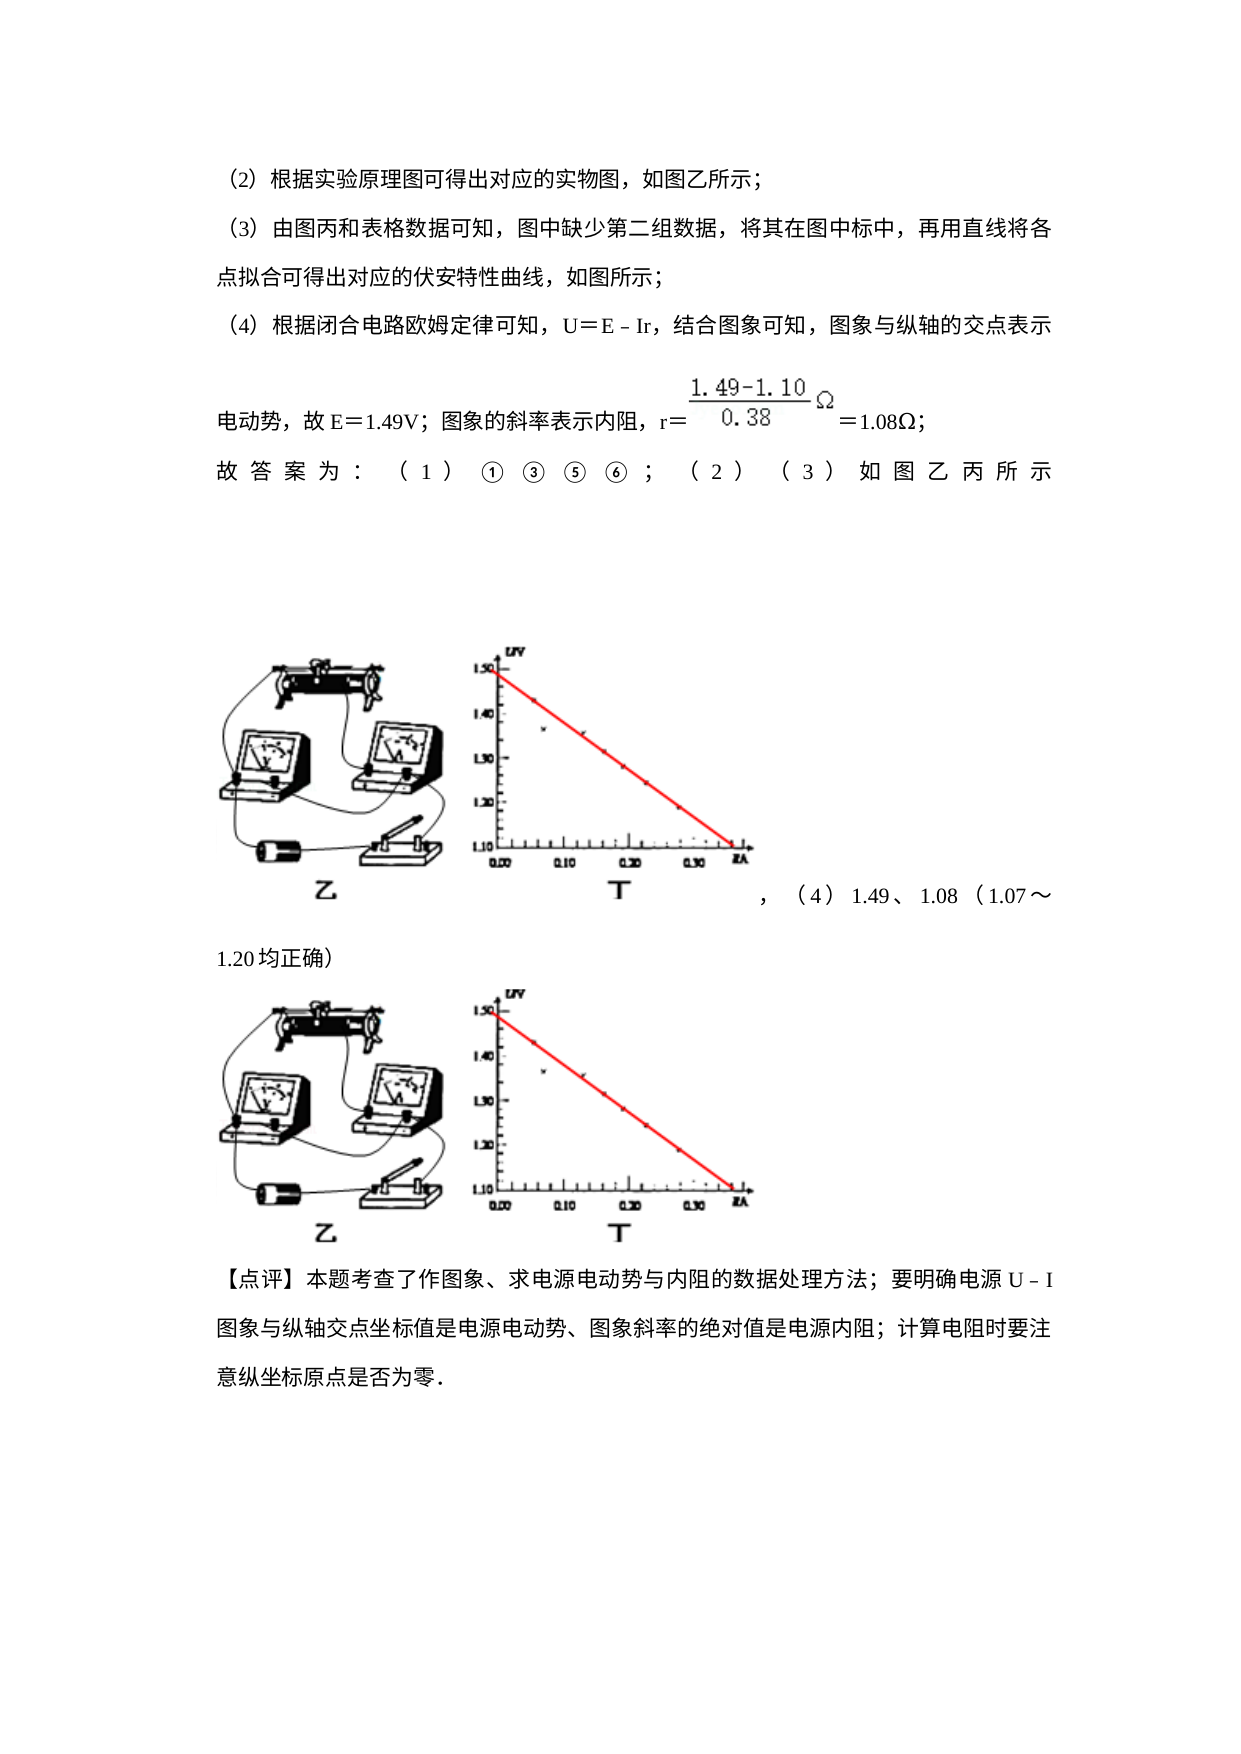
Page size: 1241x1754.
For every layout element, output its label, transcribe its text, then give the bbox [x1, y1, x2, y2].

text （4）根据闭合电路欧姆定律可知，U＝E﹣Ir，结合图象可知，图象与纵轴的交点表示电动势，故E＝1.49V；图象的斜率表示内阻，r＝＝1.08Ω； [216, 307, 1053, 437]
picture [216, 989, 759, 1247]
text （2）根据实验原理图可得出对应的实物图，如图乙所示； [216, 162, 1053, 194]
picture [688, 374, 838, 429]
text （3）由图丙和表格数据可知，图中缺少第二组数据，将其在图中标中，再用直线将各点拟合可得出对应的伏安特性曲线，如图所示； [216, 210, 1053, 292]
text 【点评】本题考查了作图象、求电源电动势与内阻的数据处理方法；要明确电源U﹣I图象与纵轴交点坐标值是电源电动势、图象斜率的绝对值是电源内阻；计算电阻时要注意纵坐标原点是否为零． [216, 1262, 1053, 1392]
picture [216, 646, 759, 904]
